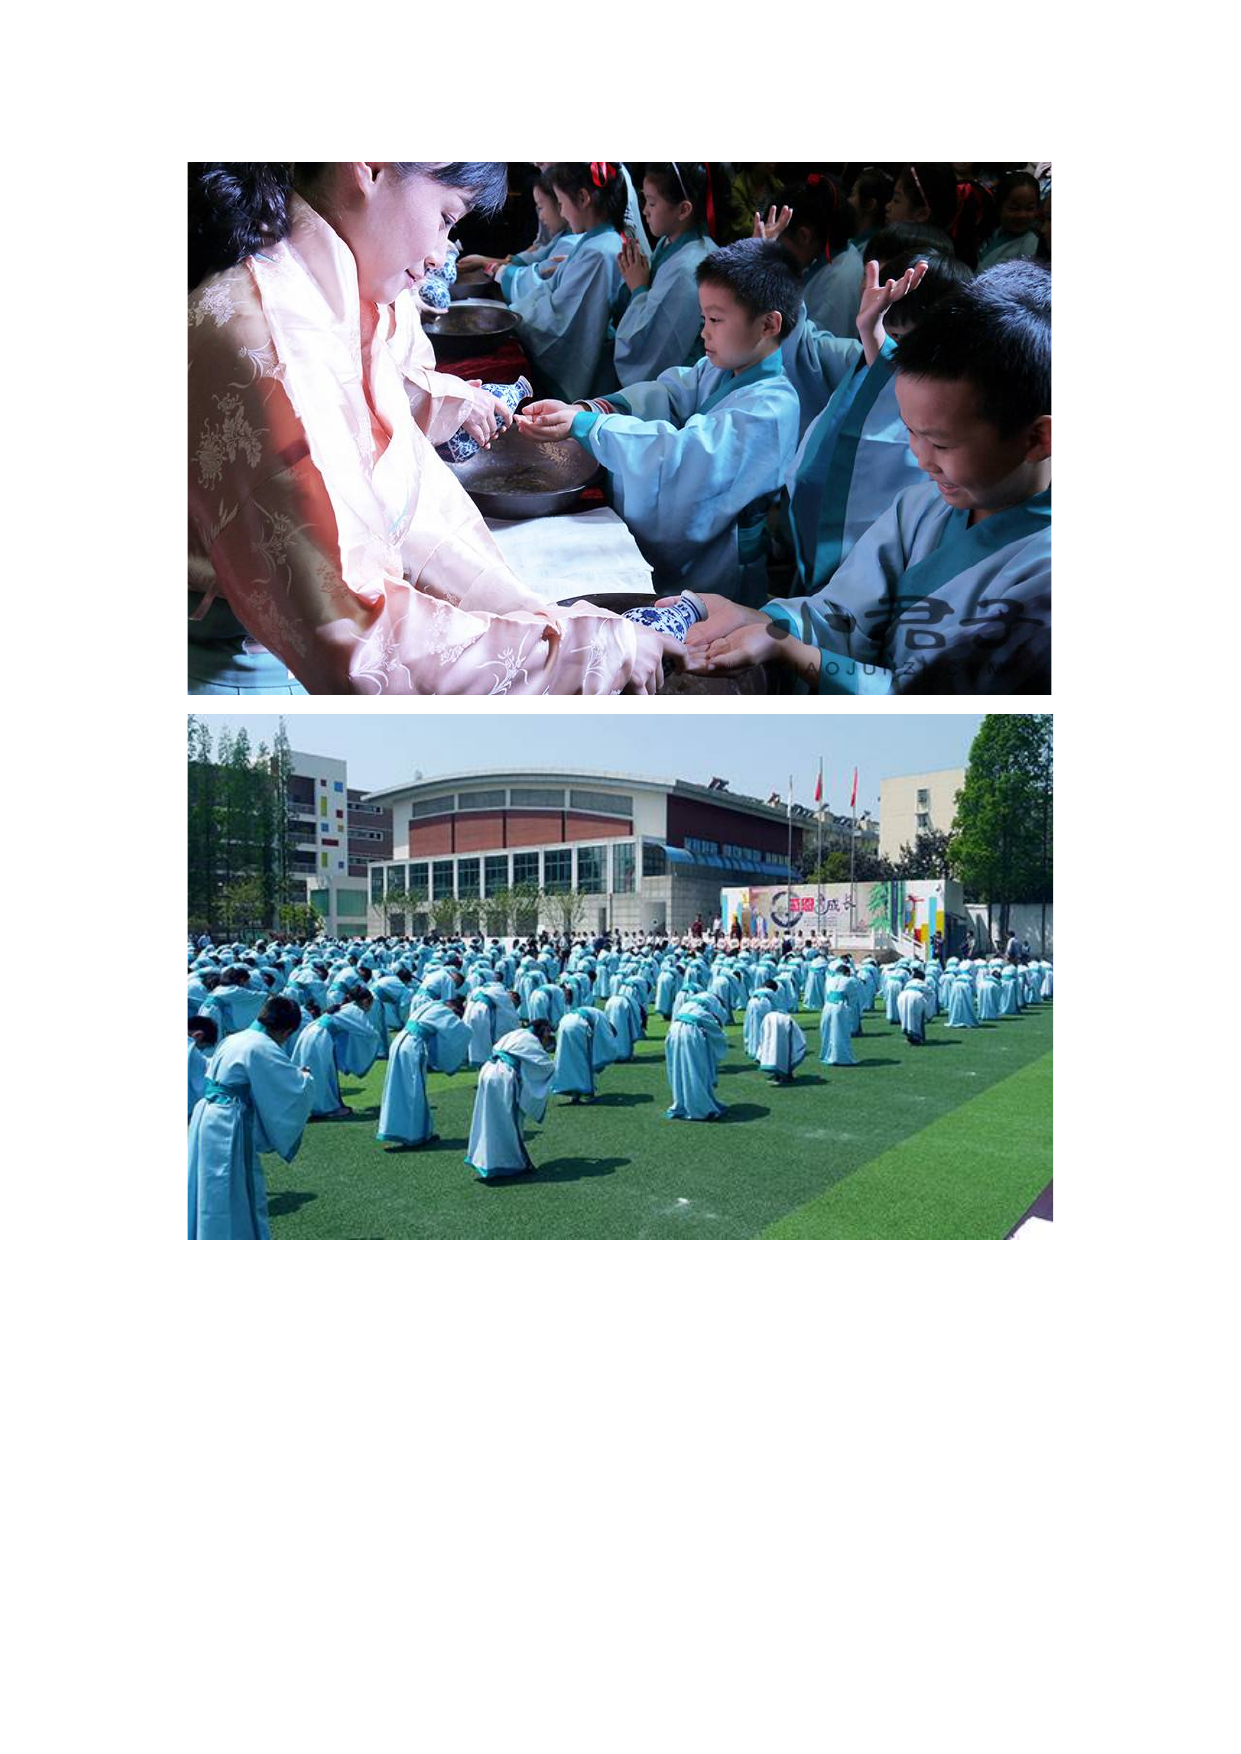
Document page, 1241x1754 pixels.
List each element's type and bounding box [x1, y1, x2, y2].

picture [187, 162, 1052, 695]
picture [187, 714, 1054, 1240]
